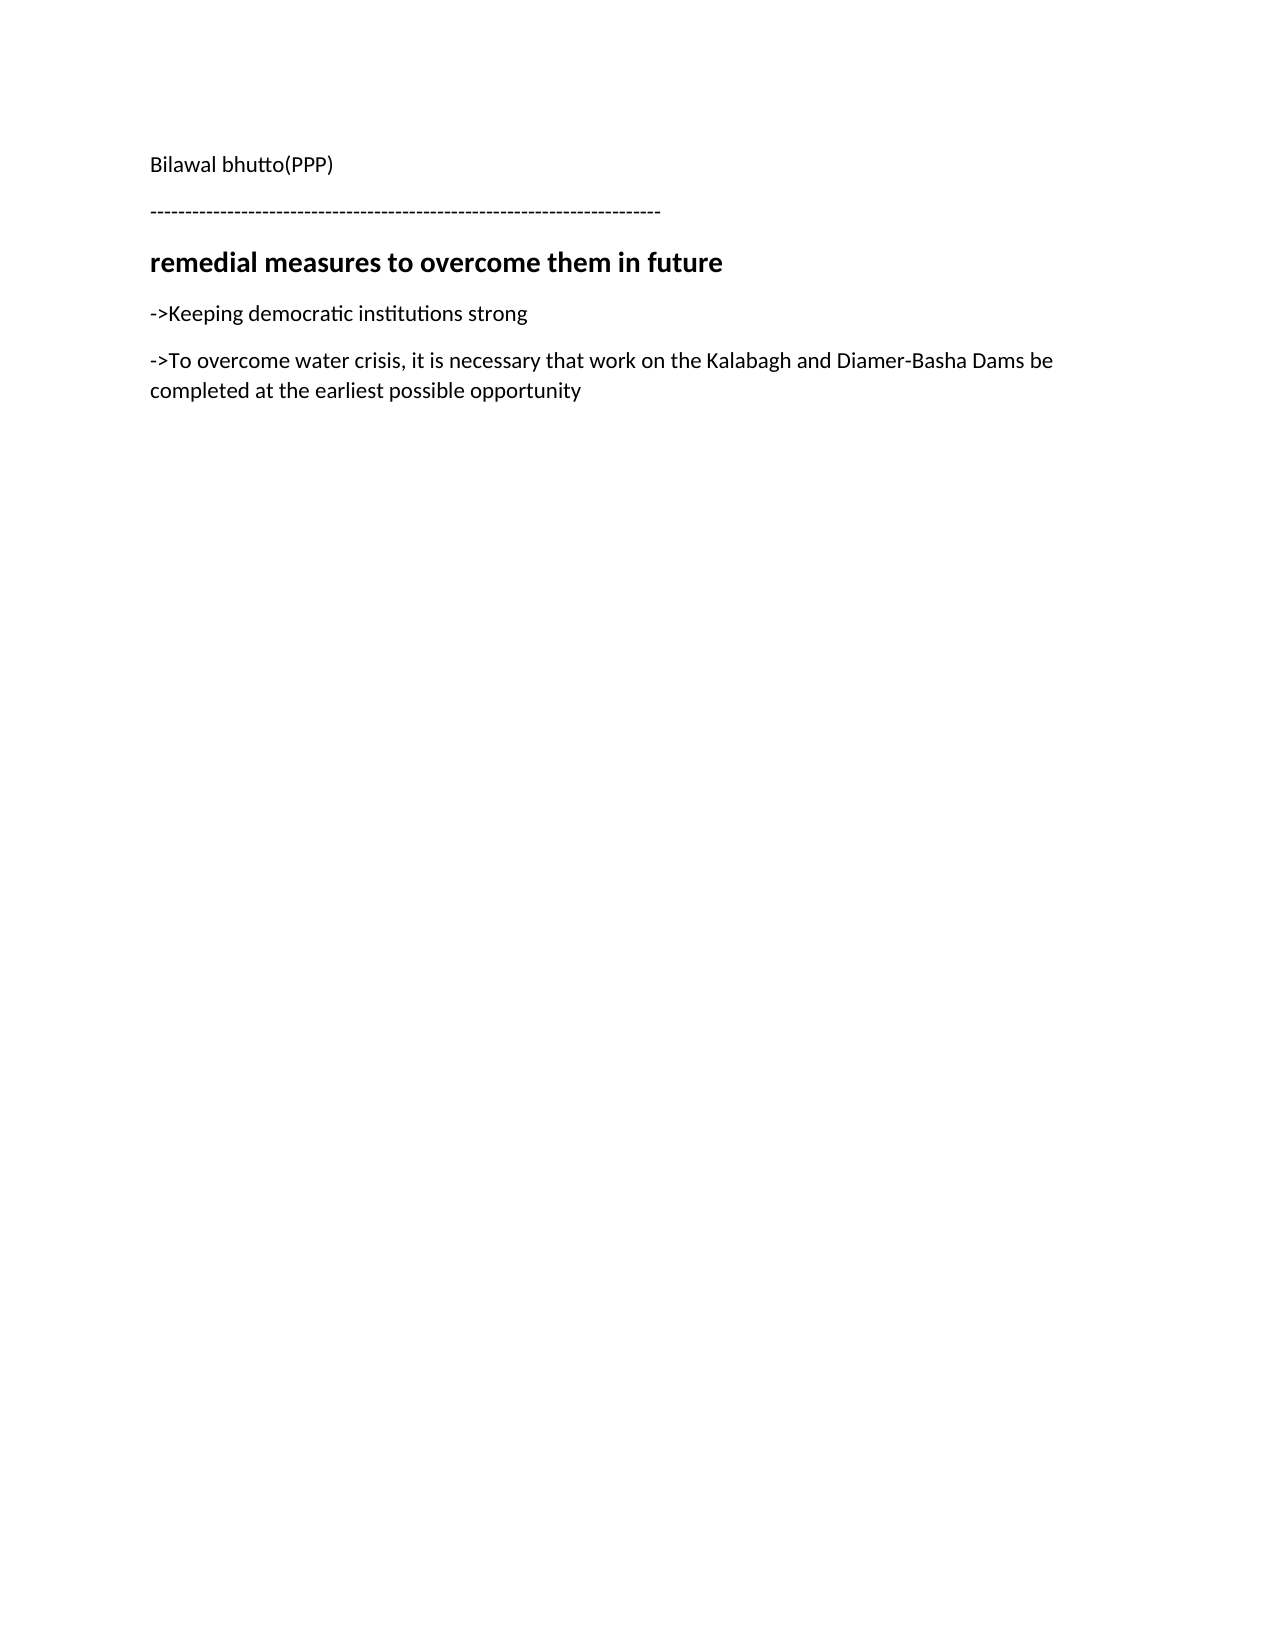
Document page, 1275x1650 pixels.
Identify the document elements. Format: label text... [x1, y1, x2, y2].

text Bilawal bhutto(PPP) [150, 150, 1125, 178]
text ->Keeping democratic institutions strong [150, 299, 1125, 327]
text ------------------------------------------------------------------------- [150, 197, 1125, 225]
text ->To overcome water crisis, it is necessary that work on the Kalabagh and Diamer-Basha Dams be completed at the earliest possible opportunity [150, 346, 1125, 404]
text remedial measures to overcome them in future [150, 244, 1125, 279]
